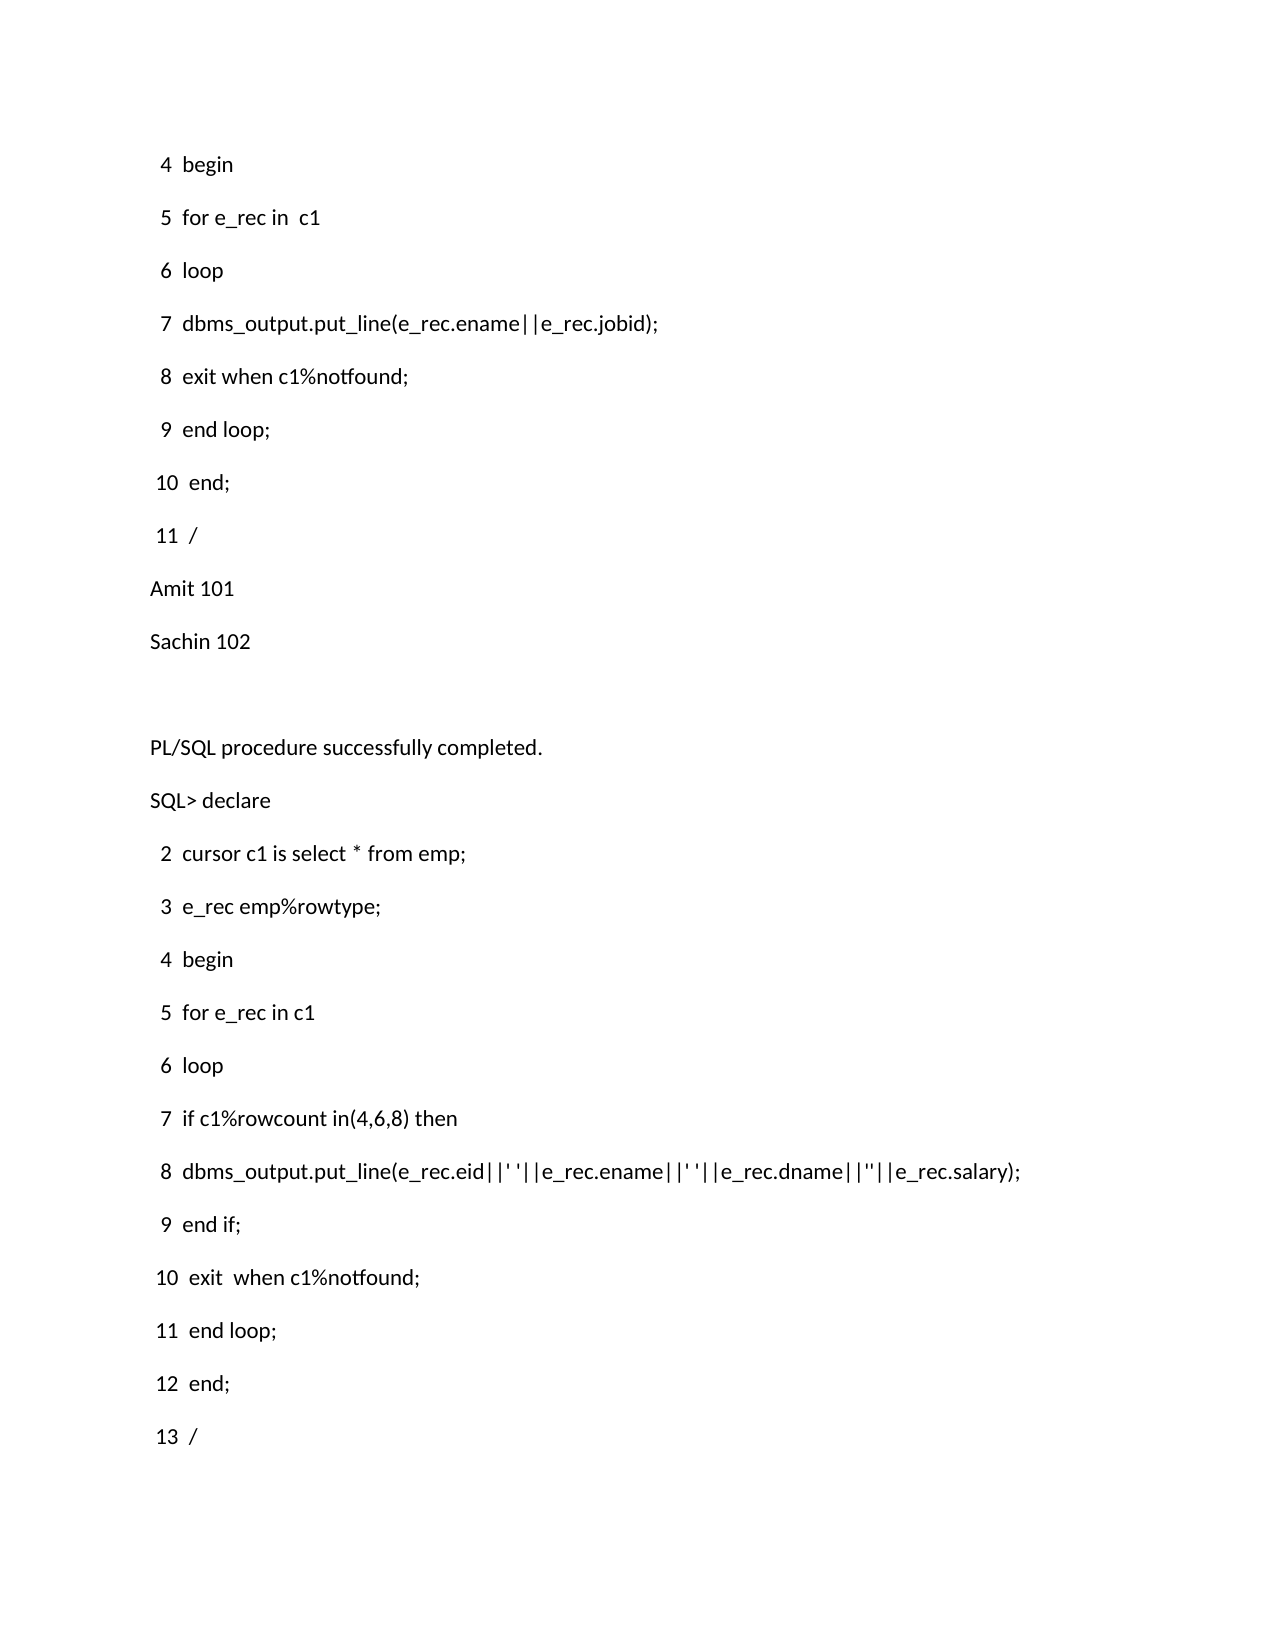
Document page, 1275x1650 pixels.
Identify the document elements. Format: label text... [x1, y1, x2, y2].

text 3 e_rec emp%rowtype; [150, 892, 1125, 920]
text 5 for e_rec in c1 [150, 998, 1125, 1026]
text 9 end loop; [150, 415, 1125, 443]
text Sachin 102 [150, 627, 1125, 655]
text 13 / [150, 1422, 1125, 1451]
text 9 end if; [150, 1210, 1125, 1238]
text 4 begin [150, 150, 1125, 178]
text 6 loop [150, 1051, 1125, 1079]
text SQL> declare [150, 786, 1125, 814]
text 4 begin [150, 945, 1125, 973]
text 5 for e_rec in c1 [150, 203, 1125, 231]
text 12 end; [150, 1369, 1125, 1397]
text 7 dbms_output.put_line(e_rec.ename||e_rec.jobid); [150, 309, 1125, 337]
text 10 exit when c1%notfound; [150, 1263, 1125, 1291]
text 8 exit when c1%notfound; [150, 362, 1125, 390]
text 8 dbms_output.put_line(e_rec.eid||' '||e_rec.ename||' '||e_rec.dname||''||e_rec.salary); [150, 1157, 1125, 1185]
text 6 loop [150, 256, 1125, 284]
text Amit 101 [150, 574, 1125, 602]
text 10 end; [150, 468, 1125, 496]
text 11 end loop; [150, 1316, 1125, 1344]
text 2 cursor c1 is select * from emp; [150, 839, 1125, 867]
text 11 / [150, 521, 1125, 549]
text PL/SQL procedure successfully completed. [150, 733, 1125, 761]
text 7 if c1%rowcount in(4,6,8) then [150, 1104, 1125, 1132]
